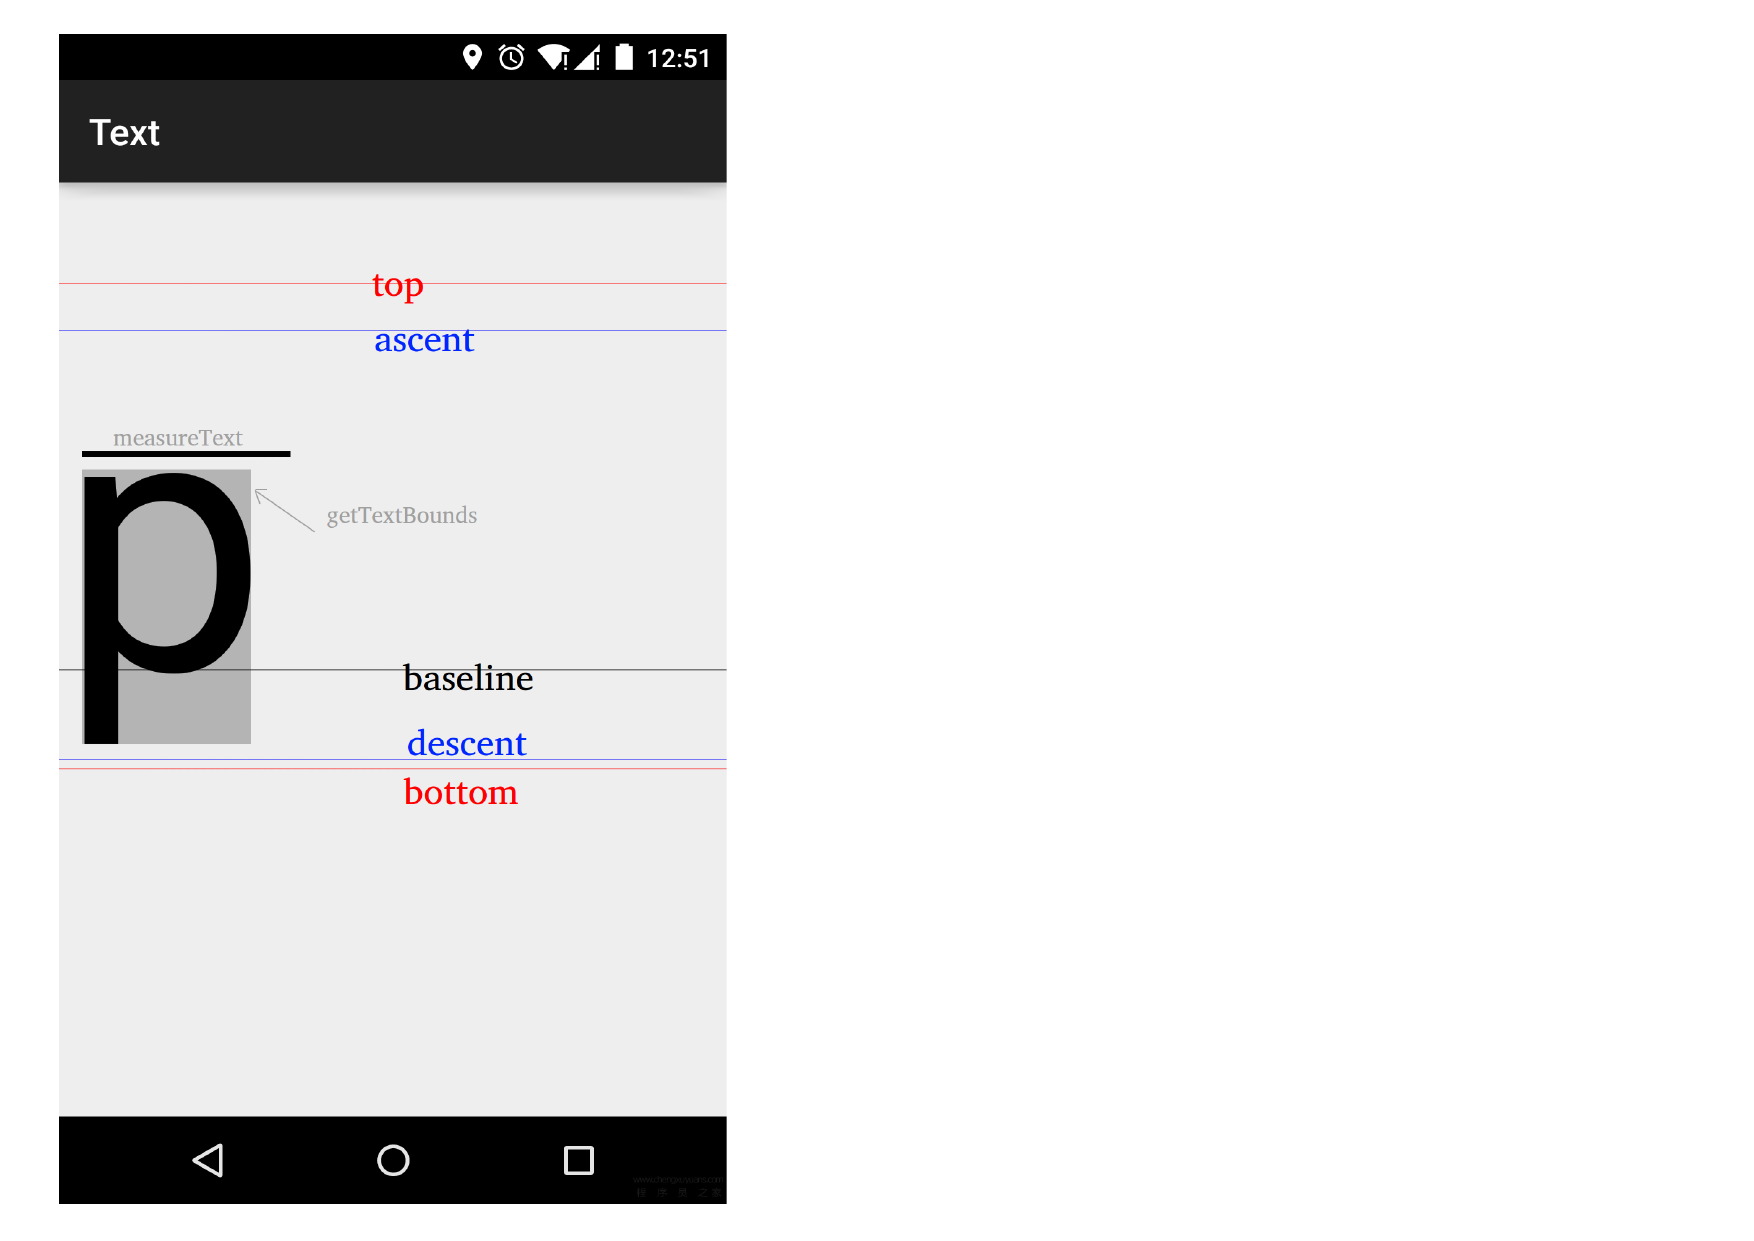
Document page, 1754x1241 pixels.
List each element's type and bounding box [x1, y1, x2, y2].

picture [59, 34, 727, 1204]
